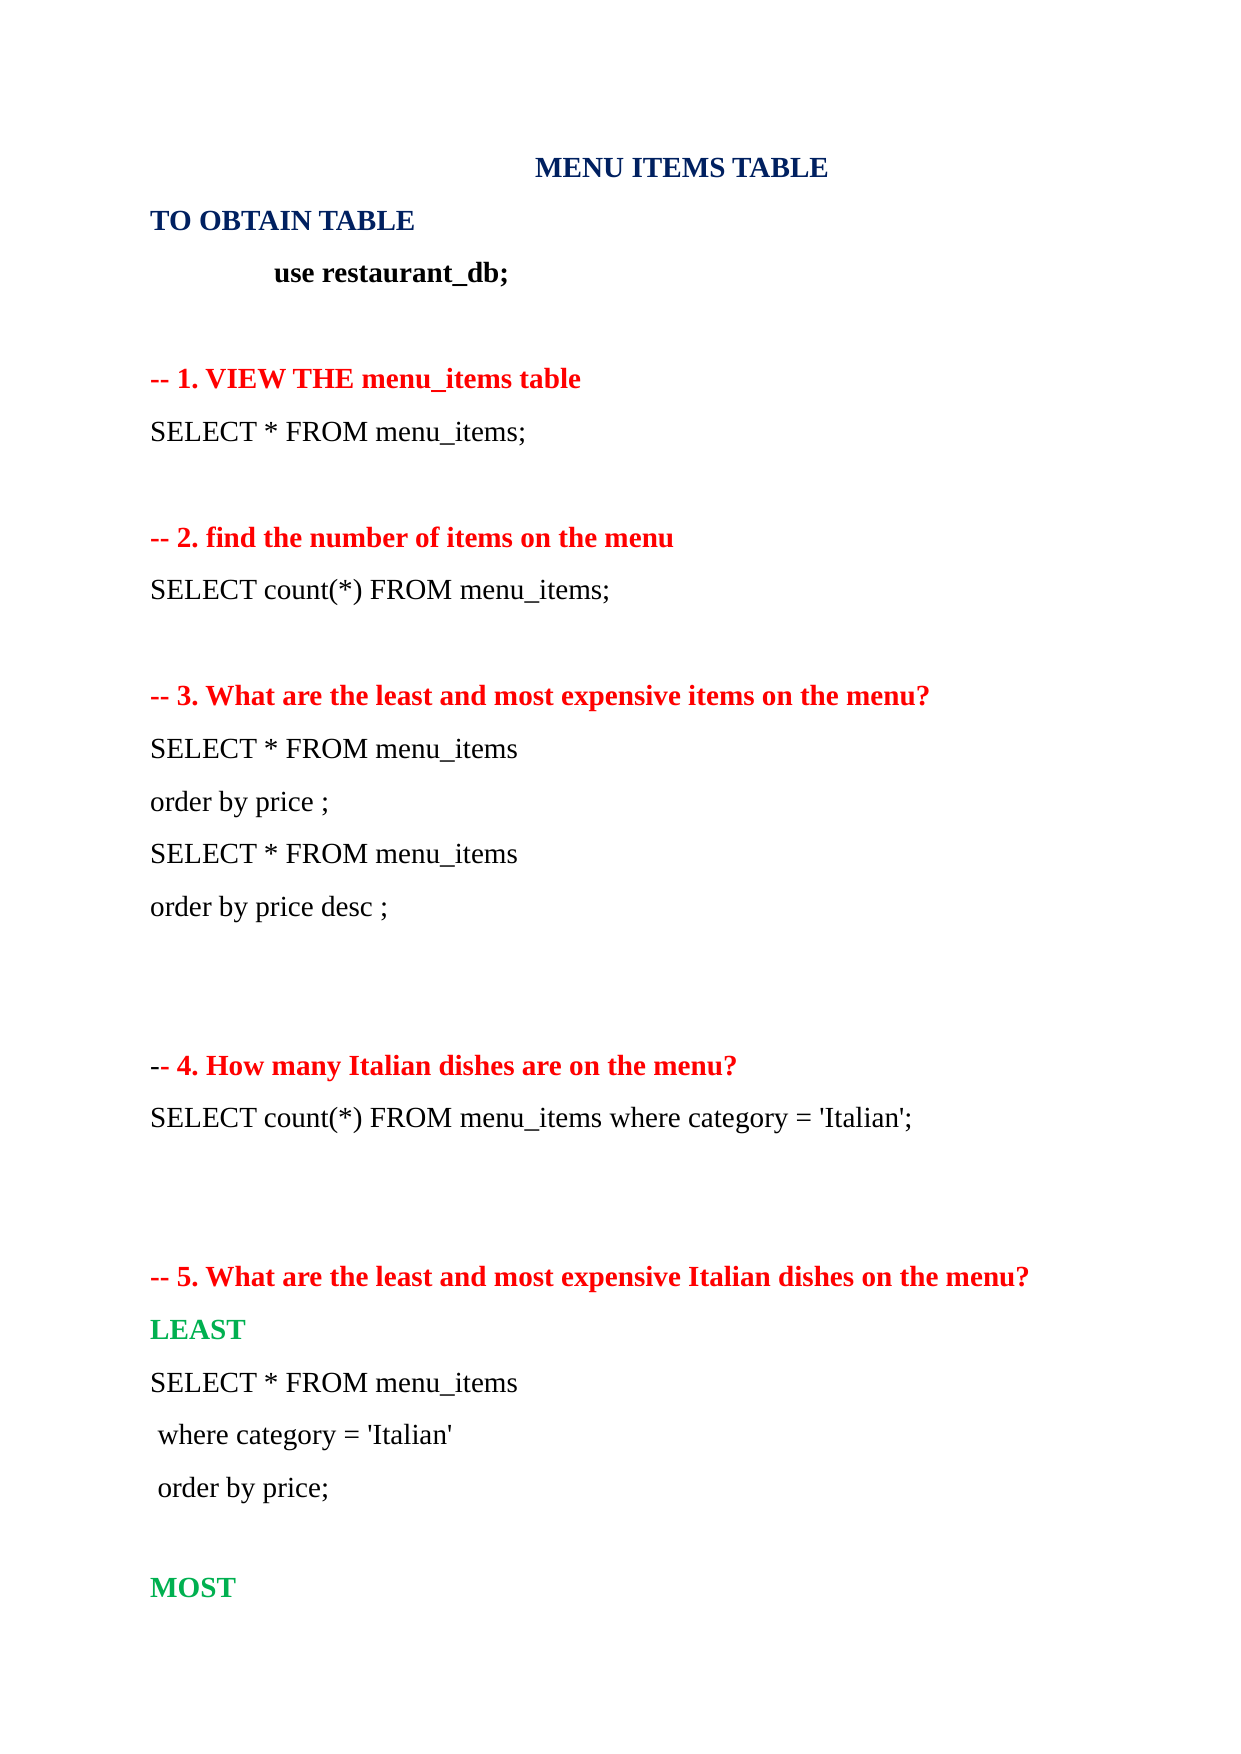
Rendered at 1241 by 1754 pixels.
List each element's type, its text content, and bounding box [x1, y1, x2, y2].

text order by price ; [150, 784, 1090, 817]
text SELECT * FROM menu_items [150, 837, 1090, 870]
text -- 1. VIEW THE menu_items table [150, 361, 1090, 395]
text LEAST [150, 1312, 1090, 1345]
text order by price; [150, 1470, 1090, 1504]
text SELECT * FROM menu_items; [150, 414, 1090, 448]
text SELECT * FROM menu_items [150, 1365, 1090, 1398]
text SELECT * FROM menu_items [150, 731, 1090, 764]
text MOST [150, 1570, 1090, 1603]
text order by price desc ; [150, 889, 1090, 923]
text SELECT count(*) FROM menu_items; [150, 572, 1090, 606]
text -- 4. How many Italian dishes are on the menu? [150, 1048, 1090, 1081]
text use restaurant_db; [150, 256, 1090, 289]
text -- 5. What are the least and most expensive Italian dishes on the menu? [150, 1259, 1090, 1293]
text -- 2. find the number of items on the menu [150, 520, 1090, 553]
text MENU ITEMS TABLE [150, 150, 1090, 183]
text -- 3. What are the least and most expensive items on the menu? [150, 678, 1090, 712]
text where category = 'Italian' [150, 1417, 1090, 1451]
text TO OBTAIN TABLE [150, 203, 1090, 236]
text SELECT count(*) FROM menu_items where category = 'Italian'; [150, 1101, 1090, 1134]
